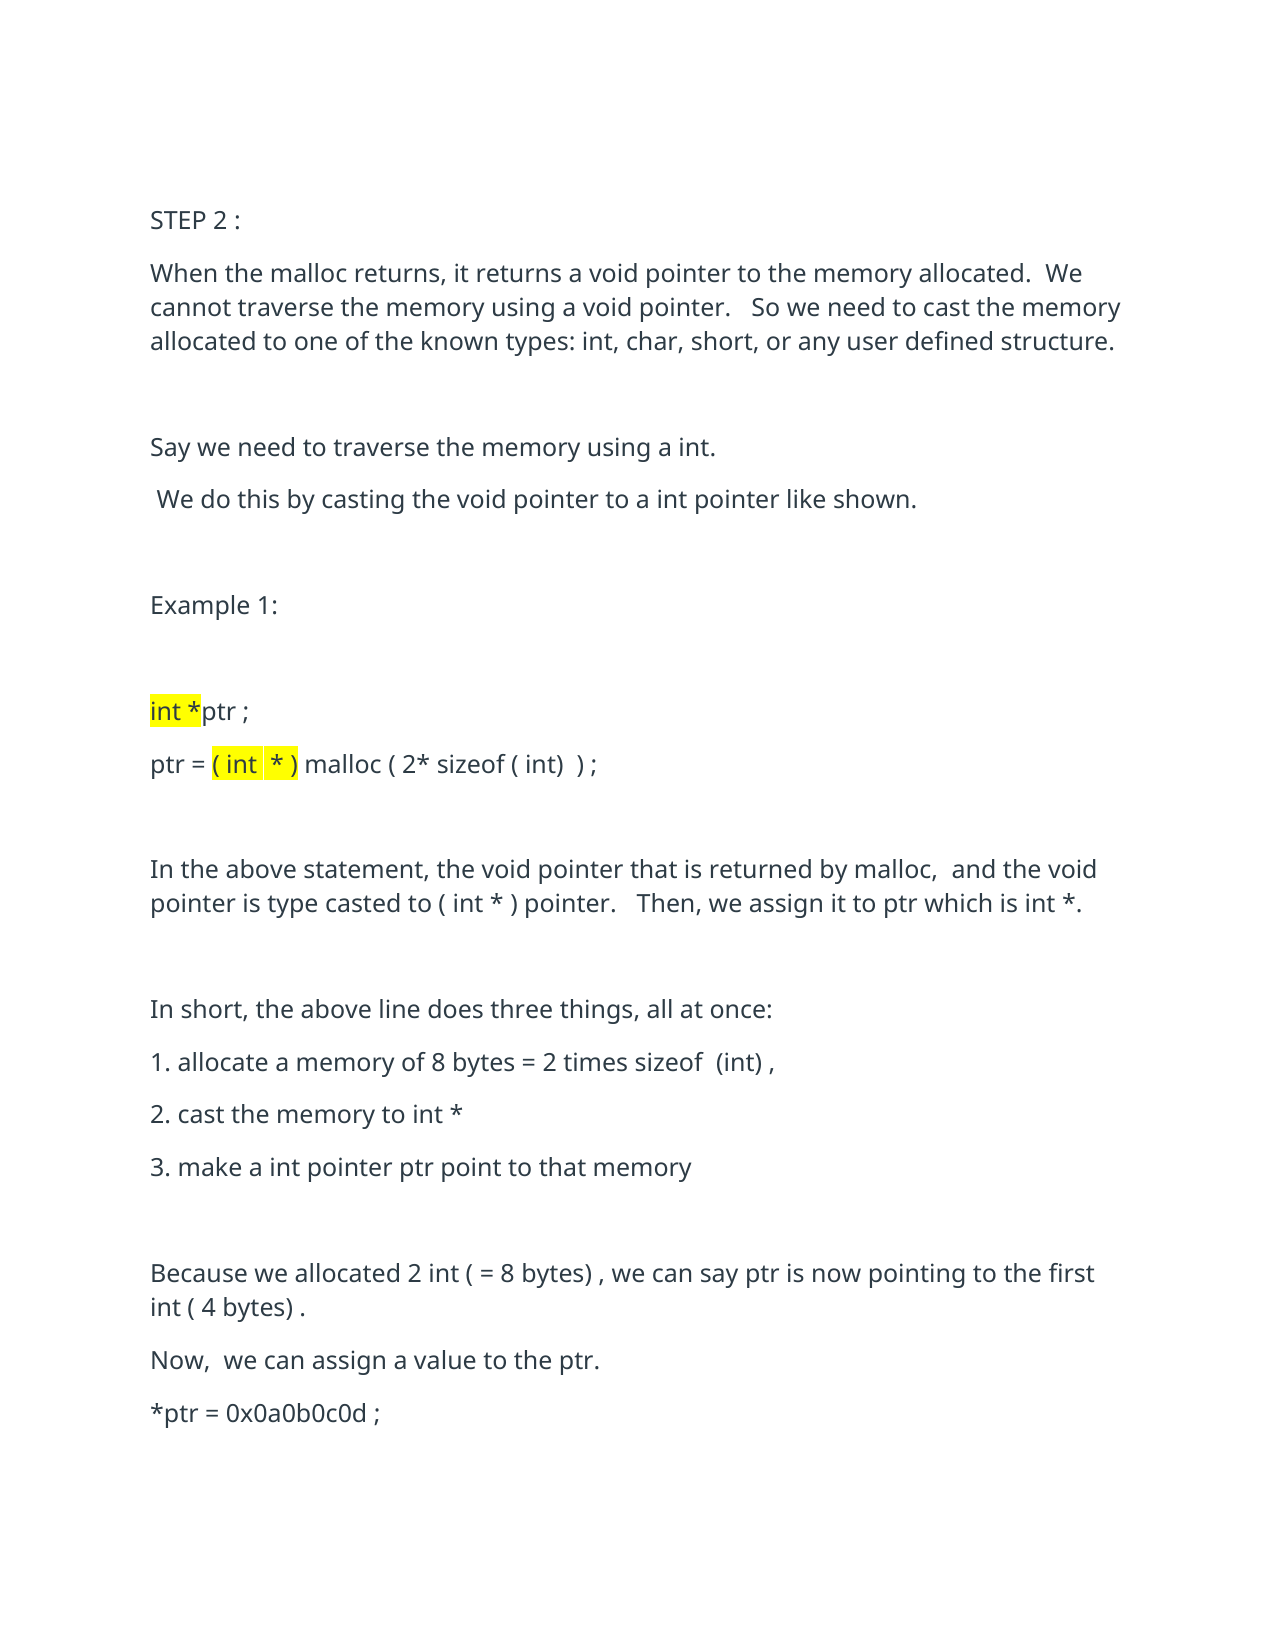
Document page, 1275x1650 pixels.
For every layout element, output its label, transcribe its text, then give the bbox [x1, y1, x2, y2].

text *ptr = 0x0a0b0c0d ; [150, 1395, 1125, 1429]
text We do this by casting the void pointer to a int pointer like shown. [150, 482, 1125, 516]
text Because we allocated 2 int ( = 8 bytes) , we can say ptr is now pointing to the first int ( 4 bytes) . [150, 1256, 1125, 1324]
text 1. allocate a memory of 8 bytes = 2 times sizeof (int) , [150, 1044, 1125, 1078]
text ptr = ( int * ) malloc ( 2* sizeof ( int) ) ; [298, 746, 1125, 780]
text STEP 2 : [150, 203, 1125, 237]
text In the above statement, the void pointer that is returned by malloc, and the void pointer is type casted to ( int * ) pointer. Then, we assign it to ptr which is int *. [150, 852, 1125, 920]
text In short, the above line does three things, all at once: [150, 992, 1125, 1026]
text Say we need to traverse the memory using a int. [150, 429, 1125, 463]
text 2. cast the memory to int * [150, 1097, 1125, 1131]
text int *ptr ; [150, 693, 1125, 727]
text Now, we can assign a value to the ptr. [150, 1342, 1125, 1377]
text 3. make a int pointer ptr point to that memory [150, 1150, 1125, 1184]
text When the malloc returns, it returns a void pointer to the memory allocated. We cannot traverse the memory using a void pointer. So we need to cast the memory allocated to one of the known types: int, char, short, or any user defined structure. [150, 256, 1125, 358]
text Example 1: [150, 588, 1125, 622]
